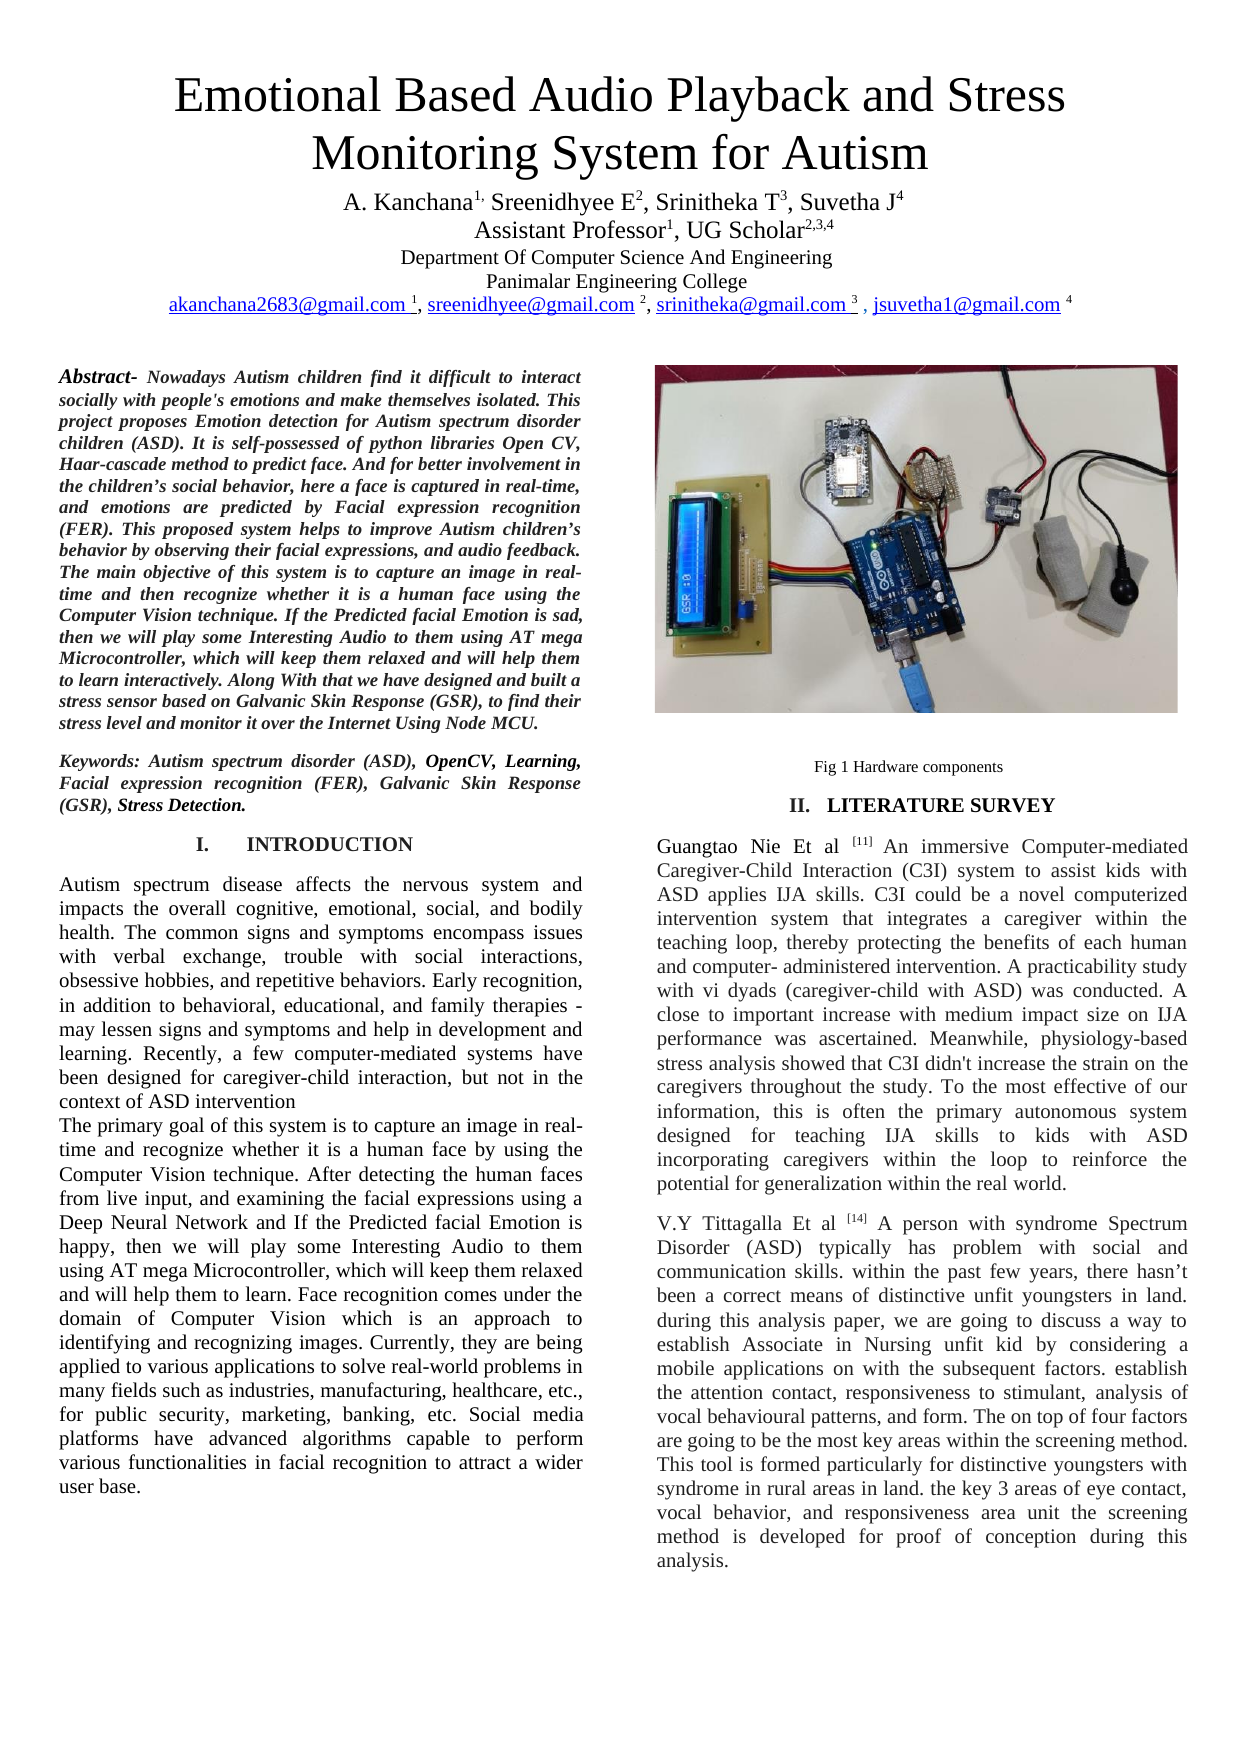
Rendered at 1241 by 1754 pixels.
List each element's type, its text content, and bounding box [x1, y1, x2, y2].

text Autism spectrum disease affects the nervous system and impacts the overall cognitive, emotional, social, and bodily health. The common signs and symptoms encompass issues with verbal exchange, trouble with social interactions, obsessive hobbies, and repetitive behaviors. Early recognition, in addition to behavioral, educational, and family therapies - may lessen signs and symptoms and help in development and learning. Recently, a few computer-mediated systems have been designed for caregiver-child interaction, but not in the context of ASD intervention [59, 872, 583, 1113]
text akanchana2683@gmail.com 1, sreenidhyee@gmail.com 2, srinitheka@gmail.com 3 , jsuvetha1@gmail.com 4 [168, 293, 1192, 317]
subtitle INTRODUCTION [209, 832, 587, 856]
subtitle LITERATURE SURVEY [807, 793, 1059, 817]
text Department Of Computer Science And Engineering [80, 244, 1153, 269]
text Assistant Professor1, UG Scholar2,3,4 [115, 216, 1192, 244]
text Guangtao Nie Et al [11] An immersive Computer-mediated Caregiver-Child Interaction (C3I) system to assist kids with ASD applies IJA skills. C3I could be a novel computerized intervention system that integrates a caregiver within the teaching loop, thereby protecting the benefits of each human and computer- administered intervention. A practicability study with vi dyads (caregiver-child with ASD) was conducted. A close to important increase with medium impact size on IJA performance was ascertained. Meanwhile, physiology-based stress analysis showed that C3I didn't increase the strain on the caregivers throughout the study. To the most effective of our information, this is often the primary autonomous system designed for teaching IJA skills to kids with ASD incorporating caregivers within the loop to reinforce the potential for generalization within the real world. [657, 834, 1188, 1195]
text Fig 1 Hardware components [814, 757, 1192, 776]
text Panimalar Engineering College [80, 269, 1153, 293]
text Keywords: Autism spectrum disorder (ASD), OpenCV, Learning, Facial expression recognition (FER), Galvanic Skin Response (GSR), Stress Detection. [59, 750, 583, 815]
text V.Y Tittagalla Et al [14] A person with syndrome Spectrum Disorder (ASD) typically has problem with social and communication skills. within the past few years, there hasn’t been a correct means of distinctive unfit youngsters in land. during this analysis paper, we are going to discuss a way to establish Associate in Nursing unfit kid by considering a mobile applications on with the subsequent factors. establish the attention contact, responsiveness to stimulant, analysis of vocal behavioural patterns, and form. The on top of four factors are going to be the most key areas within the screening method. This tool is formed particularly for distinctive youngsters with syndrome in rural areas in land. the key 3 areas of eye contact, vocal behavior, and responsiveness area unit the screening method is developed for proof of conception during this analysis. [657, 1211, 1188, 1572]
text Abstract- Nowadays Autism children find it difficult to interact socially with people's emotions and make themselves isolated. This project proposes Emotion detection for Autism spectrum disorder children (ASD). It is self-possessed of python libraries Open CV, Haar-cascade method to predict face. And for better involvement in the children’s social behavior, here a face is captured in real-time, and emotions are predicted by Facial expression recognition (FER). This proposed system helps to improve Autism children’s behavior by observing their facial expressions, and audio feedback. The main objective of this system is to capture an image in real-time and then recognize whether it is a human face using the Computer Vision technique. If the Predicted facial Emotion is sad, then we will play some Interesting Audio to them using AT mega Microcontroller, which will keep them relaxed and will help them to learn interactively. Along With that we have designed and built a stress sensor based on Galvanic Skin Response (GSR), to find their stress level and monitor it over the Internet Using Node MCU. [59, 364, 583, 733]
picture [654, 365, 1178, 713]
text The primary goal of this system is to capture an image in real-time and recognize whether it is a human face by using the Computer Vision technique. After detecting the human faces from live input, and examining the facial expressions using a Deep Neural Network and If the Predicted facial Emotion is happy, then we will play some Interesting Audio to them using AT mega Microcontroller, which will keep them relaxed and will help them to learn. Face recognition comes under the domain of Computer Vision which is an approach to identifying and recognizing images. Currently, they are being applied to various applications to solve real-world problems in many fields such as industries, manufacturing, healthcare, etc., for public security, marketing, banking, etc. Social media platforms have advanced algorithms capable to perform various functionalities in facial recognition to attract a wider user base. [59, 1113, 583, 1498]
title A. Kanchana1, Sreenidhyee E2, Srinitheka T3, Suvetha J4 [173, 187, 1067, 216]
title Emotional Based Audio Playback and Stress Monitoring System for Autism [173, 65, 1067, 180]
